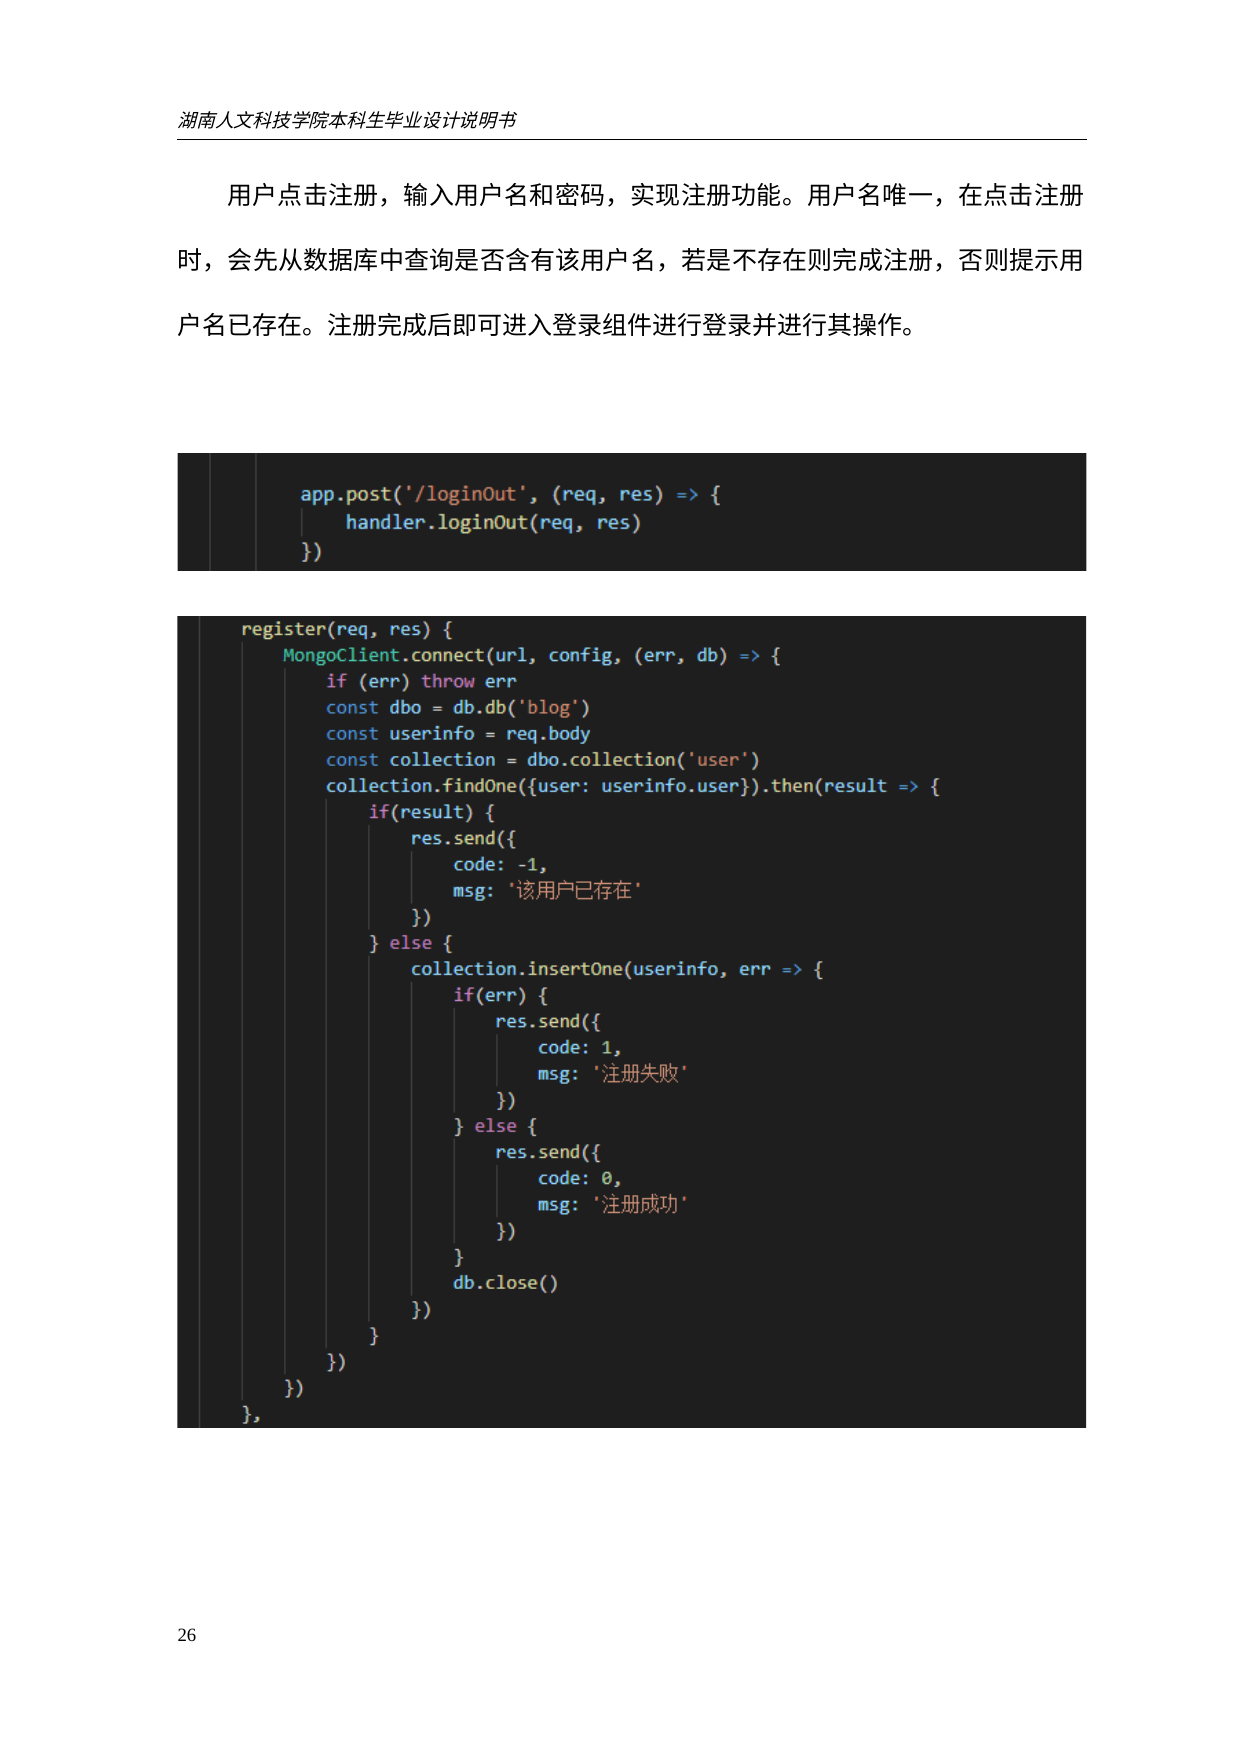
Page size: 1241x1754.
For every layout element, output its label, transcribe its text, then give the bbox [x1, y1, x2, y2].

text 用户点击注册，输入用户名和密码，实现注册功能。用户名唯一，在点击注册时，会先从数据库中查询是否含有该用户名，若是不存在则完成注册，否则提示用户名已存在。注册完成后即可进入登录组件进行登录并进行其操作。 [177, 161, 1087, 356]
picture [177, 616, 1087, 1428]
picture [177, 453, 1087, 571]
